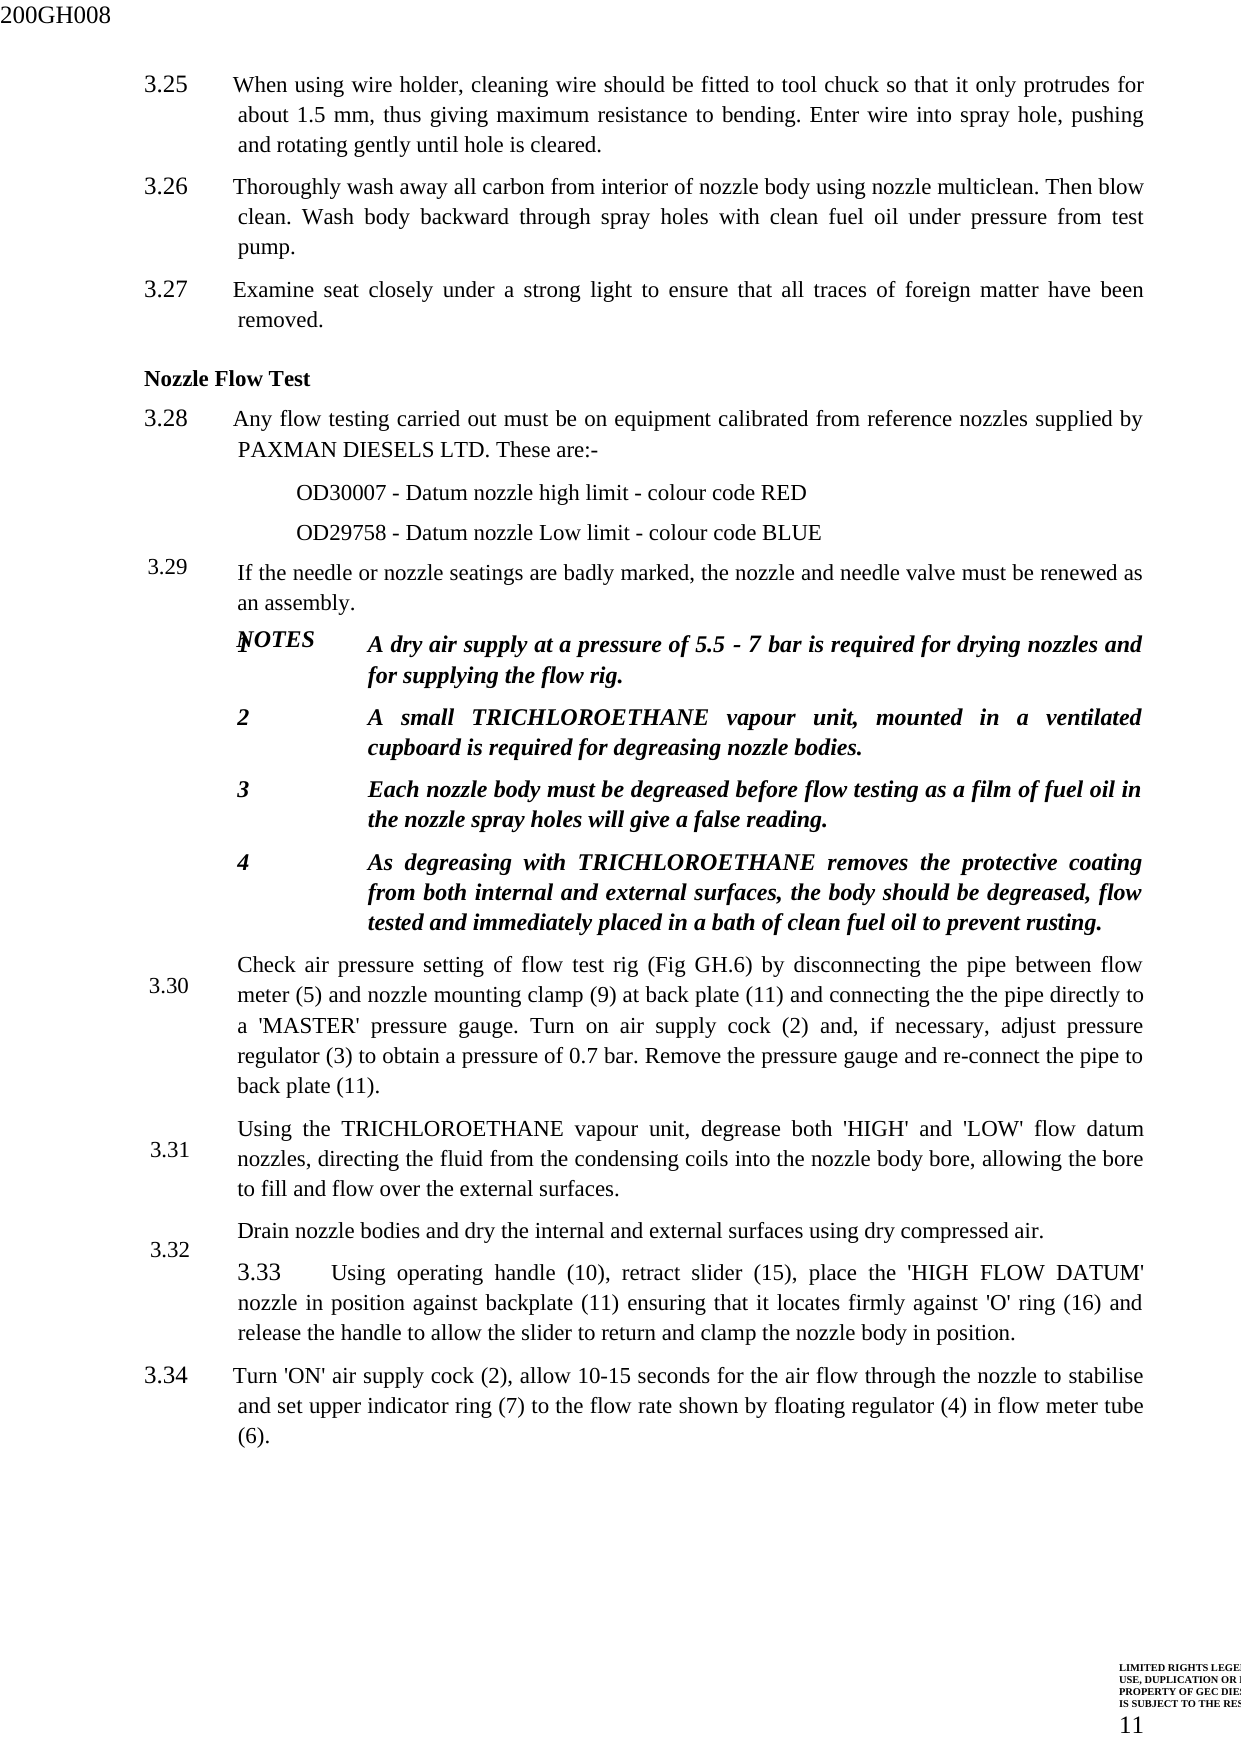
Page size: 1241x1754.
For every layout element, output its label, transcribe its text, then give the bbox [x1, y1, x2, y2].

list A small TRICHLOROETHANE vapour unit, mounted in a ventilated cupboard is required for degreasing nozzle bodies. [144, 702, 1145, 761]
text Drain nozzle bodies and dry the internal and external surfaces using dry compressed air. [144, 1215, 1145, 1245]
text If the needle or nozzle seatings are badly marked, the nozzle and needle valve must be renewed as an assembly. [144, 556, 1145, 616]
text Using the TRICHLOROETHANE vapour unit, degrease both 'HIGH' and 'LOW' flow datum nozzles, directing the fluid from the condensing coils into the nozzle body bore, allowing the bore to fill and flow over the external surfaces. [144, 1112, 1145, 1202]
text Check air pressure setting of flow test rig (Fig GH.6) by disconnecting the pipe between flow meter (5) and nozzle mounting clamp (9) at back plate (11) and connecting the the pipe directly to a 'MASTER' pressure gauge. Turn on air supply cock (2) and, if necessary, adjust pressure regulator (3) to obtain a pressure of 0.7 bar. Remove the pressure gauge and re-connect the pipe to back plate (11). [144, 948, 1145, 1099]
text OD30007 - Datum nozzle high limit - colour code RED [296, 478, 1145, 506]
list A dry air supply at a pressure of 5.5 - 7 bar is required for drying nozzles and for supplying the flow rig. [144, 629, 1145, 689]
list Any flow testing carried out must be on equipment calibrated from reference nozzles supplied by PAXMAN DIESELS LTD. These are:- [144, 402, 1145, 463]
list Thoroughly wash away all carbon from interior of nozzle body using nozzle multiclean. Then blow clean. Wash body backward through spray holes with clean fuel oil under pressure from test pump. [144, 171, 1145, 261]
list Each nozzle body must be degreased before flow testing as a film of fuel oil in the nozzle spray holes will give a false reading. [144, 773, 1145, 833]
list Turn 'ON' air supply cock (2), allow 10-15 seconds for the air flow through the nozzle to stabilise and set upper indicator ring (7) to the flow rate shown by floating regulator (4) in flow meter tube (6). [144, 1359, 1145, 1449]
list Examine seat closely under a strong light to ensure that all traces of foreign matter have been removed. [144, 273, 1145, 333]
list Using operating handle (10), retract slider (15), place the 'HIGH FLOW DATUM' nozzle in position against backplate (11) ensuring that it locates firmly against 'O' ring (16) and release the handle to allow the slider to return and clamp the nozzle body in position. [144, 1257, 1145, 1347]
subtitle Nozzle Flow Test [144, 364, 1145, 392]
text OD29758 - Datum nozzle Low limit - colour code BLUE [296, 518, 1145, 546]
list As degreasing with TRICHLOROETHANE removes the protective coating from both internal and external surfaces, the body should be degreased, flow tested and immediately placed in a bath of clean fuel oil to prevent rusting. [144, 846, 1145, 936]
list When using wire holder, cleaning wire should be fitted to tool chuck so that it only protrudes for about 1.5 mm, thus giving maximum resistance to bending. Enter wire into spray hole, pushing and rotating gently until hole is cleared. [144, 68, 1145, 158]
